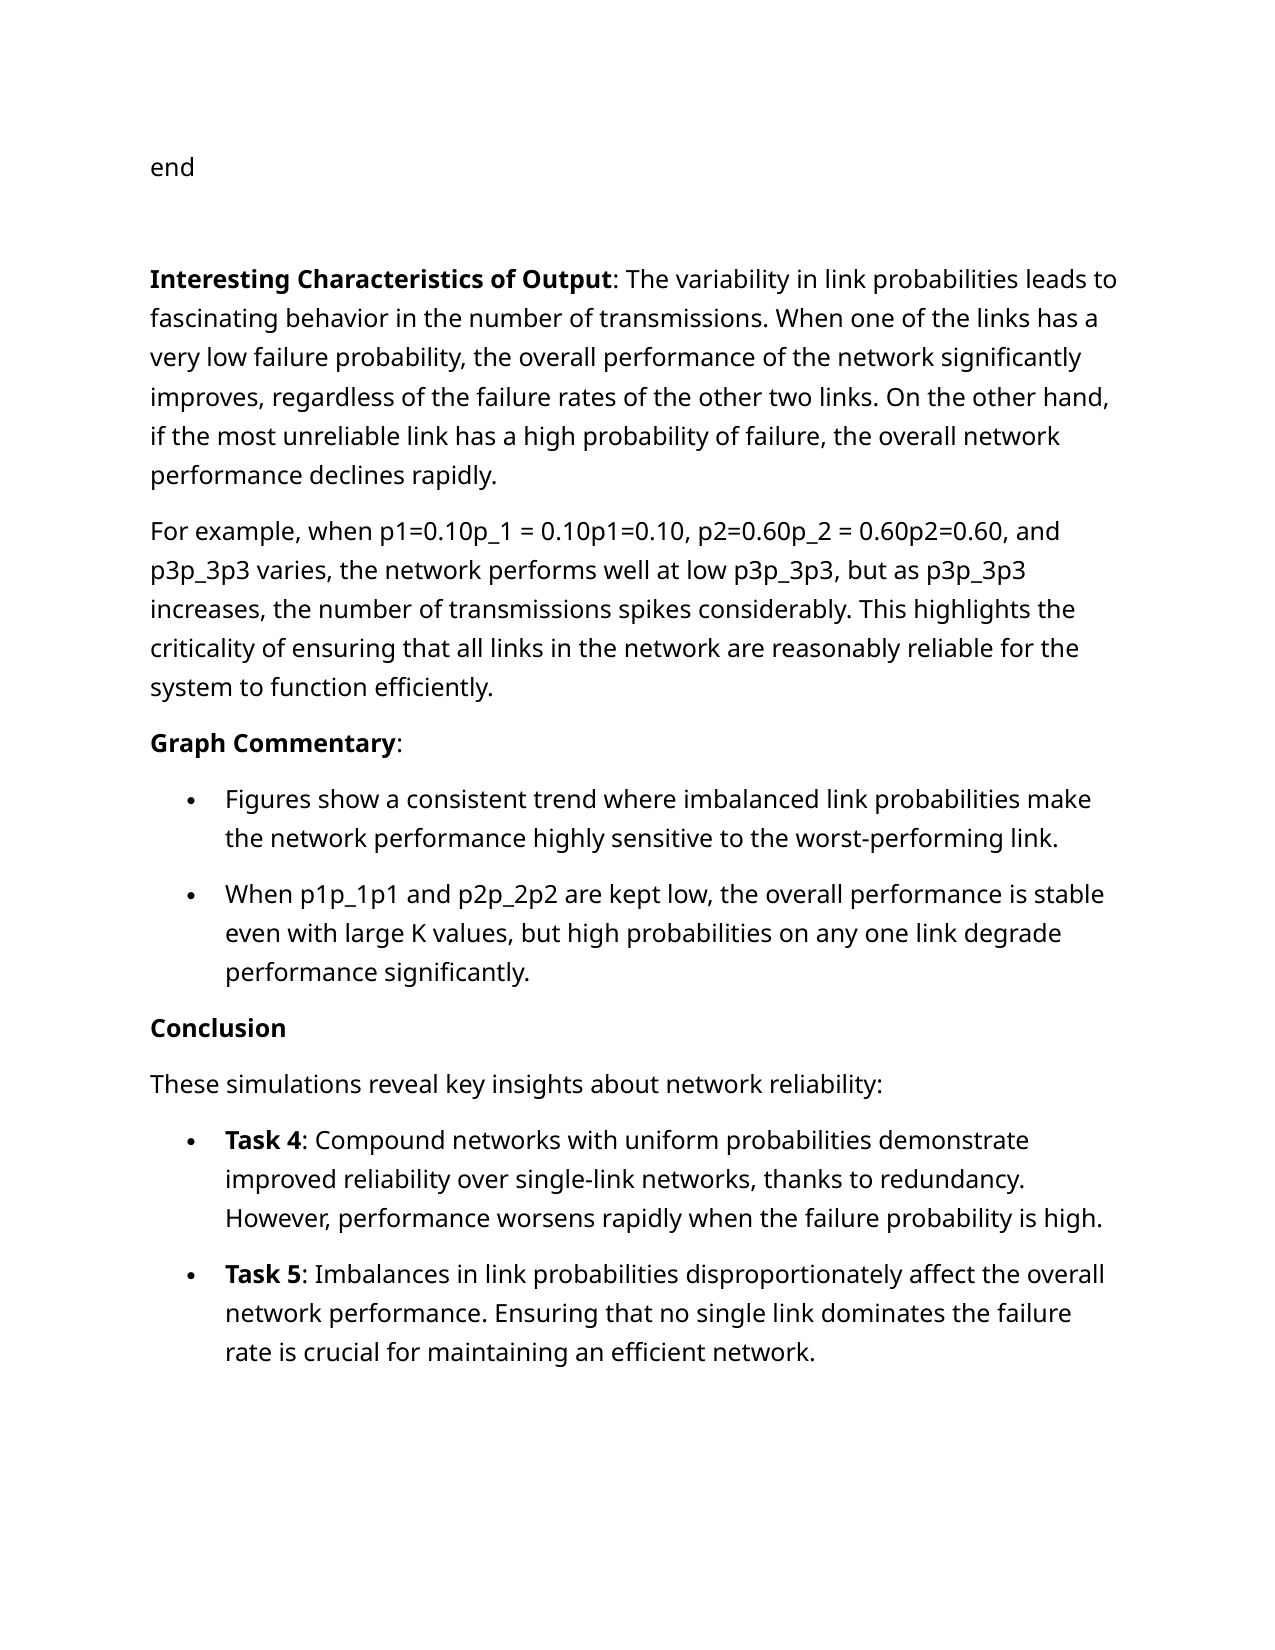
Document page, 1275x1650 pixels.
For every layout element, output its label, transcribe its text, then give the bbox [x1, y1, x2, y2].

text end [150, 150, 1125, 184]
text These simulations reveal key insights about network reliability: [150, 1067, 1125, 1101]
text Interesting Characteristics of Output: The variability in link probabilities leads to fascinating behavior in the number of transmissions. When one of the links has a very low failure probability, the overall performance of the network significantly improves, regardless of the failure rates of the other two links. On the other hand, if the most unreliable link has a high probability of failure, the overall network performance declines rapidly. [150, 262, 1125, 492]
list Task 5: Imbalances in link probabilities disproportionately affect the overall network performance. Ensuring that no single link dominates the failure rate is crucial for maintaining an efficient network. [187, 1257, 1125, 1369]
list Figures show a consistent trend where imbalanced link probabilities make the network performance highly sensitive to the worst-performing link. [187, 782, 1125, 855]
list When p1p_1p1​ and p2p_2p2​ are kept low, the overall performance is stable even with large K values, but high probabilities on any one link degrade performance significantly. [187, 877, 1125, 989]
text For example, when p1=0.10p_1 = 0.10p1​=0.10, p2=0.60p_2 = 0.60p2​=0.60, and p3p_3p3​ varies, the network performs well at low p3p_3p3​, but as p3p_3p3​ increases, the number of transmissions spikes considerably. This highlights the criticality of ensuring that all links in the network are reasonably reliable for the system to function efficiently. [150, 513, 1125, 704]
list Task 4: Compound networks with uniform probabilities demonstrate improved reliability over single-link networks, thanks to redundancy. However, performance worsens rapidly when the failure probability is high. [187, 1122, 1125, 1235]
text Conclusion [150, 1011, 1125, 1045]
text Graph Commentary: [150, 726, 1125, 760]
